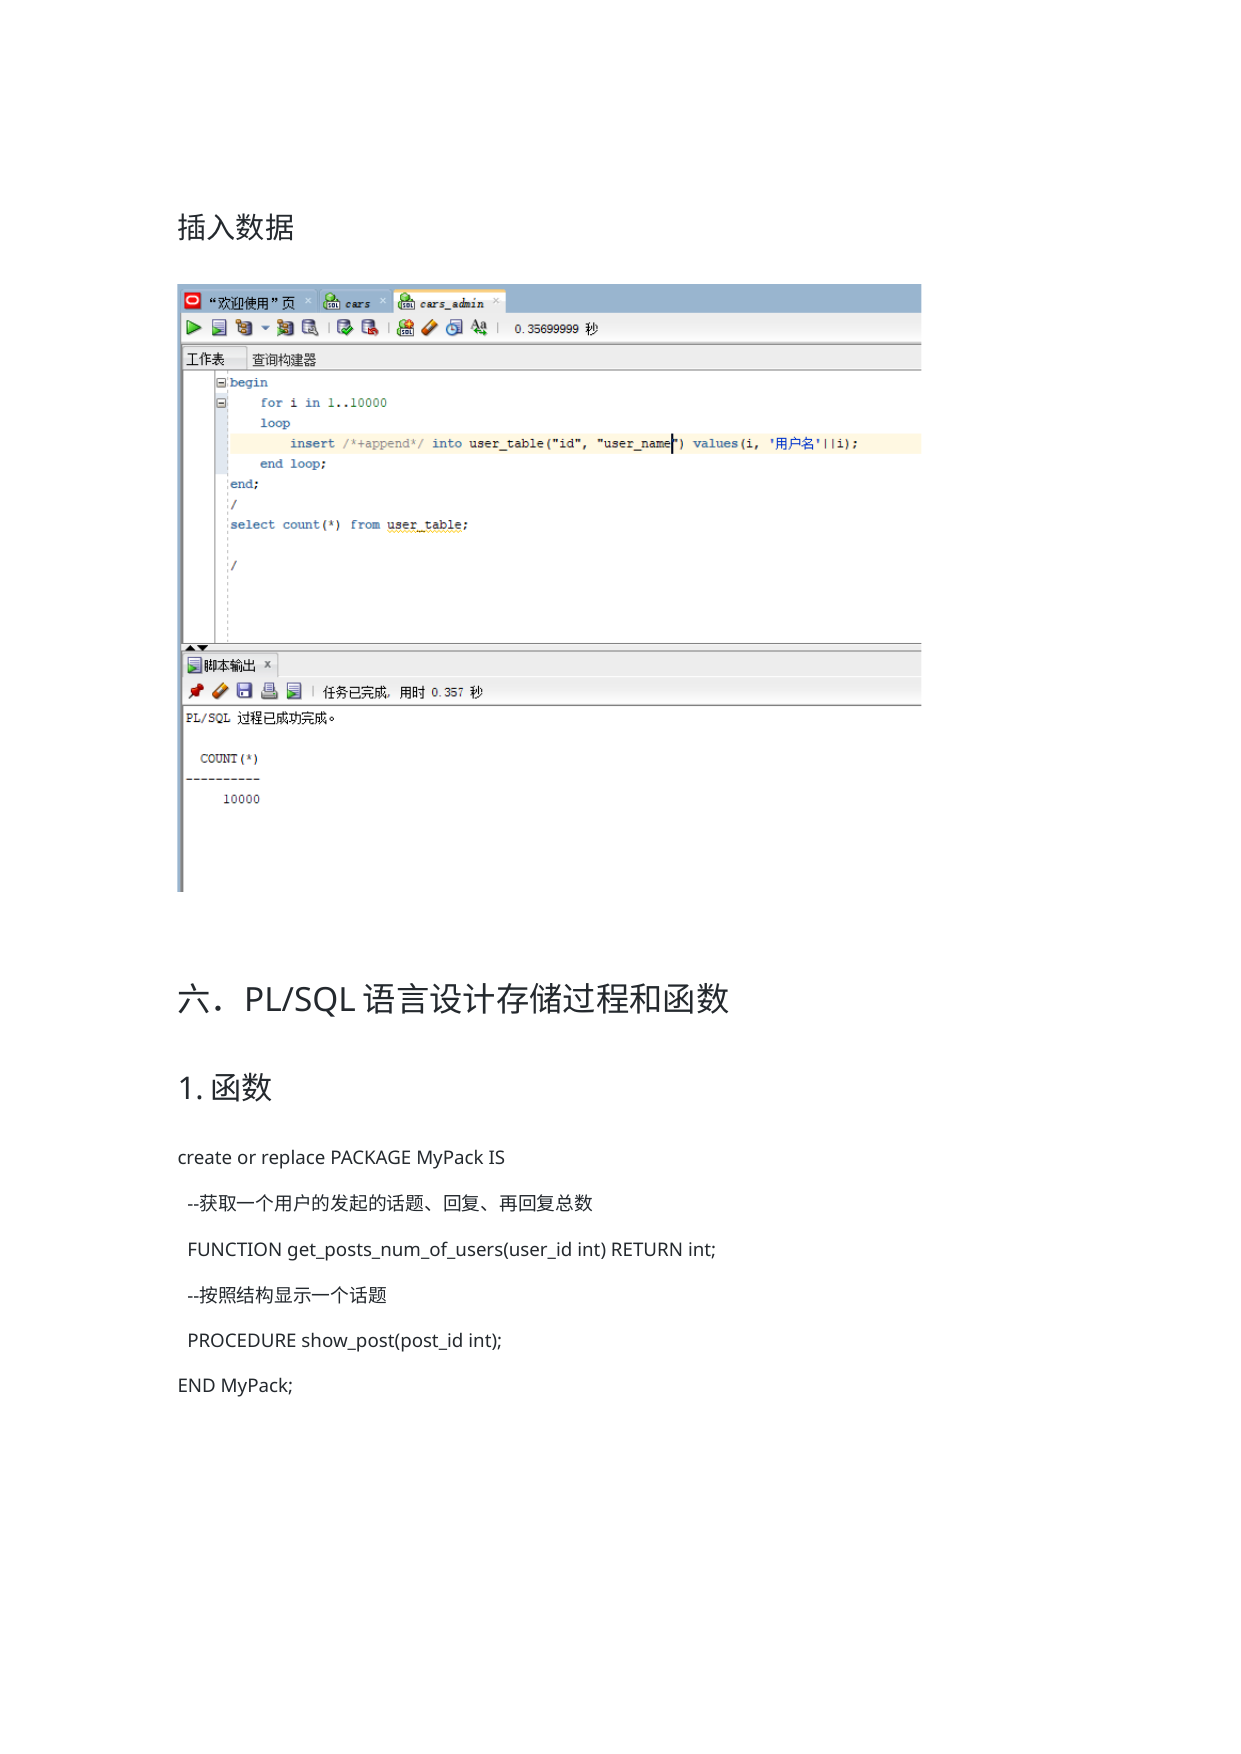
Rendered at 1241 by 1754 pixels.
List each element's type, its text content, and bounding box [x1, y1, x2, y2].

list create or replace PACKAGE MyPack IS [177, 1141, 1087, 1174]
list --按照结构显示一个话题 [177, 1278, 1087, 1310]
list 插入数据 [177, 193, 1087, 258]
list FUNCTION get_posts_num_of_users(user_id int) RETURN int; [177, 1232, 1087, 1265]
list 函数 [177, 1053, 1087, 1118]
list 六．PL/SQL语言设计存储过程和函数 [177, 964, 1087, 1029]
list --获取一个用户的发起的话题、回复、再回复总数 [177, 1186, 1087, 1219]
picture [177, 284, 922, 892]
list END MyPack; [177, 1369, 1087, 1401]
list PROCEDURE show_post(post_id int); [177, 1324, 1087, 1356]
